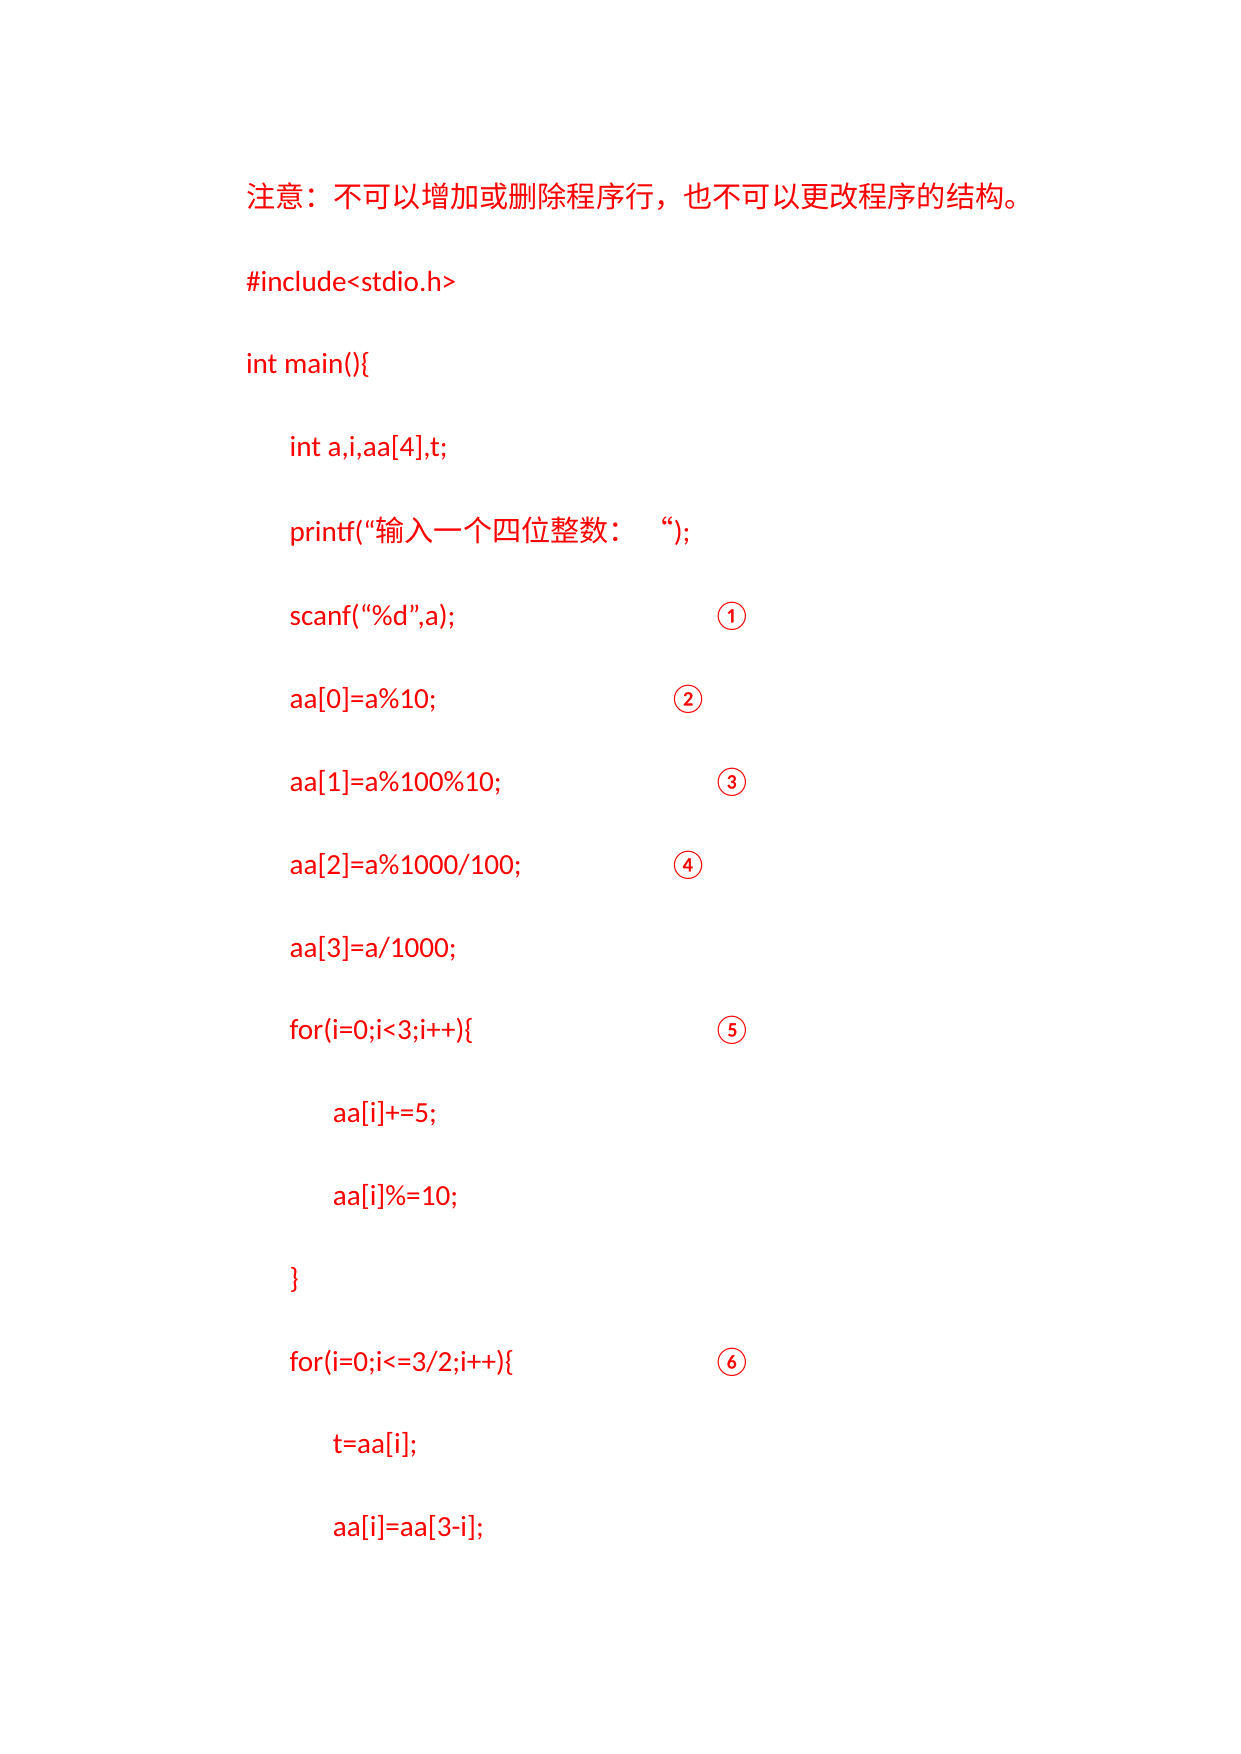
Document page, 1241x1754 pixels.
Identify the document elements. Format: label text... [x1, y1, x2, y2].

text aa[1]=a%100%10; ③ [187, 748, 1053, 813]
text aa[3]=a/1000; [187, 914, 1053, 979]
text aa[i]%=10; [187, 1162, 1053, 1227]
text for(i=0;i<=3/2;i++){ ⑥ [187, 1328, 1053, 1393]
text for(i=0;i<3;i++){ ⑤ [187, 997, 1053, 1062]
text aa[i]=aa[3-i]; [187, 1494, 1053, 1559]
text aa[2]=a%1000/100; ④ [187, 831, 1053, 896]
text } [187, 1245, 1053, 1310]
text 注意：不可以增加或删除程序行，也不可以更改程序的结构。 [187, 162, 1053, 227]
text int a,i,aa[4],t; [187, 414, 1053, 479]
text aa[0]=a%10; ② [187, 666, 1053, 731]
text aa[i]+=5; [187, 1079, 1053, 1144]
text int main(){ [187, 331, 1053, 396]
text t=aa[i]; [187, 1411, 1053, 1476]
text #include<stdio.h> [187, 248, 1053, 313]
text printf(“输入一个四位整数： “); [187, 497, 1053, 562]
text scanf(“%d”,a); ① [187, 583, 1053, 648]
